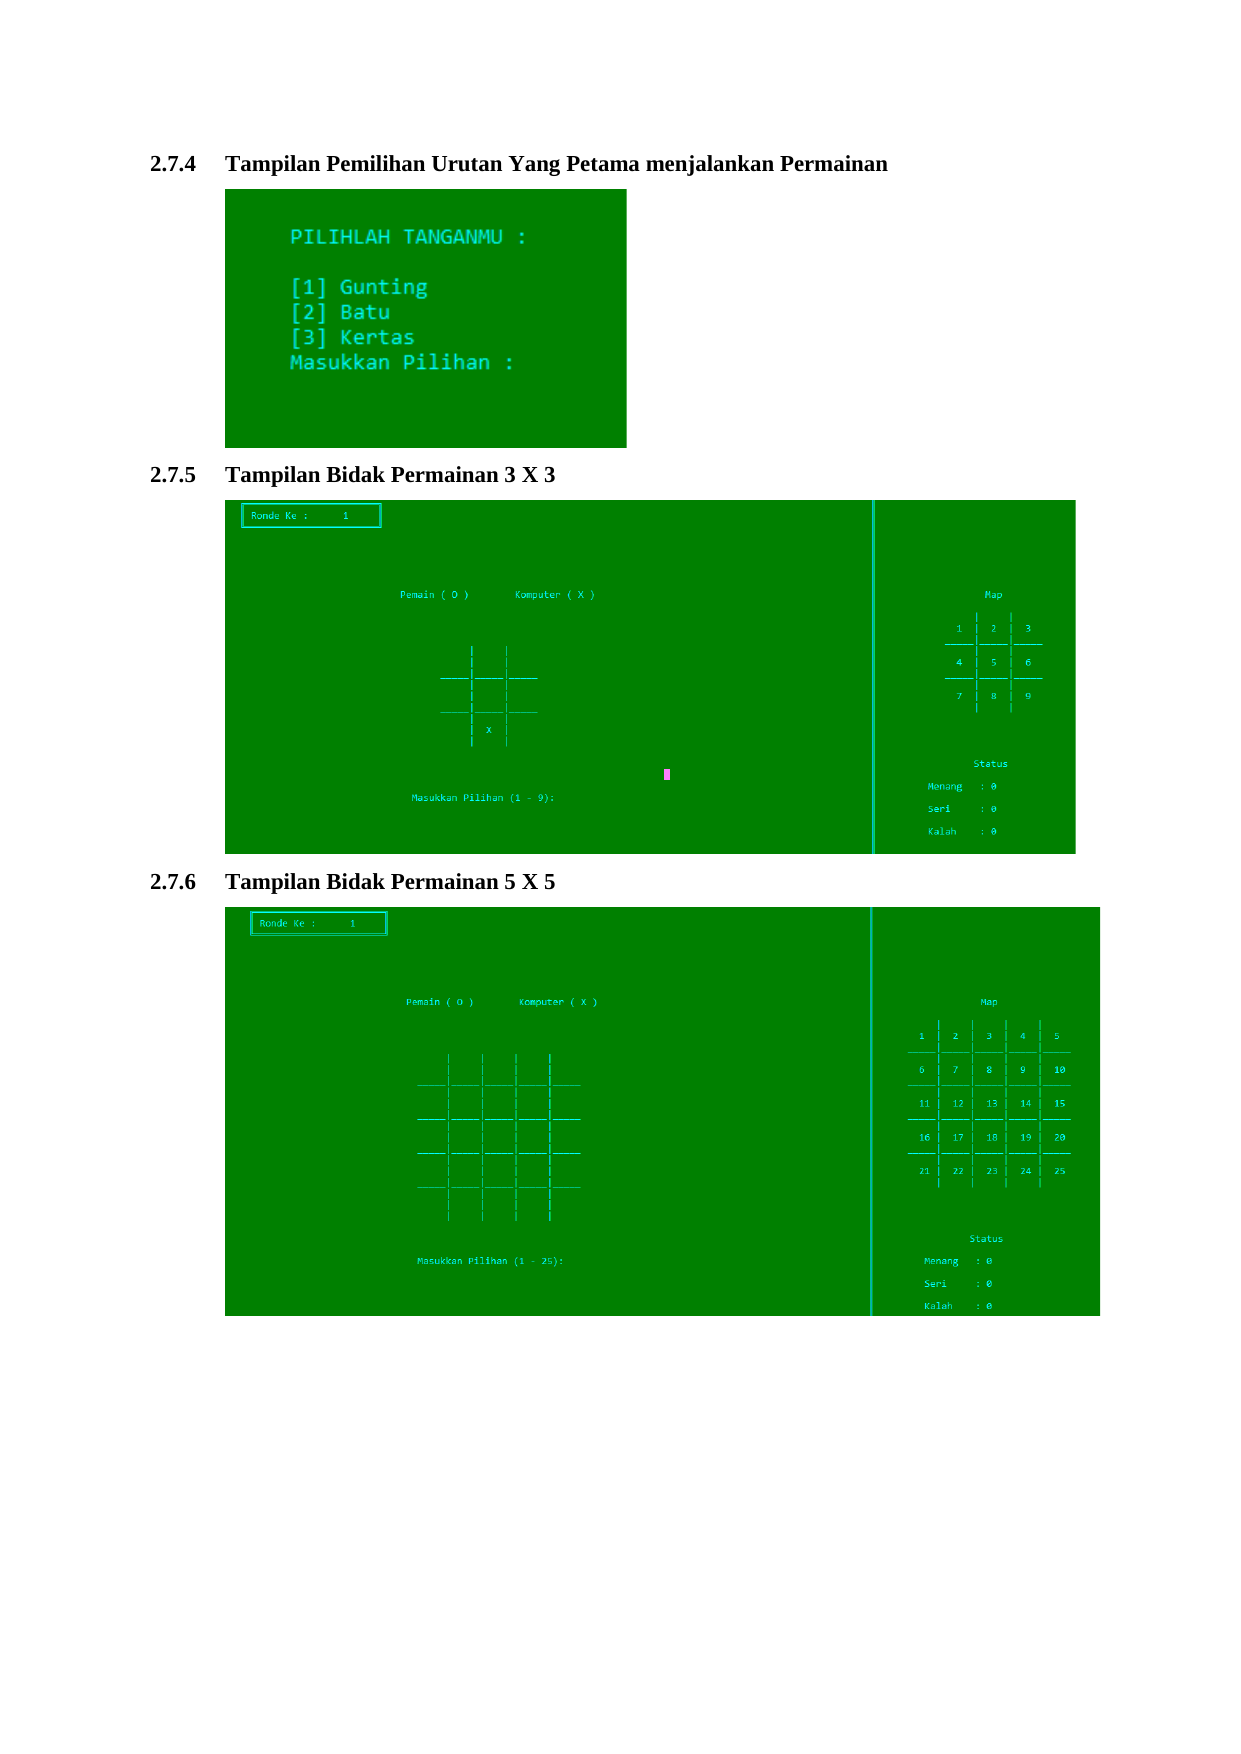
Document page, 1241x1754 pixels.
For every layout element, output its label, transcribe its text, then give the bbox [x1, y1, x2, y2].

list Tampilan Pemilihan Urutan Yang Petama menjalankan Permainan [150, 150, 1090, 176]
picture [225, 189, 627, 448]
picture [225, 500, 1076, 854]
picture [225, 907, 1100, 1316]
list Tampilan Bidak Permainan 5 X 5 [150, 868, 1090, 894]
list Tampilan Bidak Permainan 3 X 3 [150, 461, 1090, 488]
